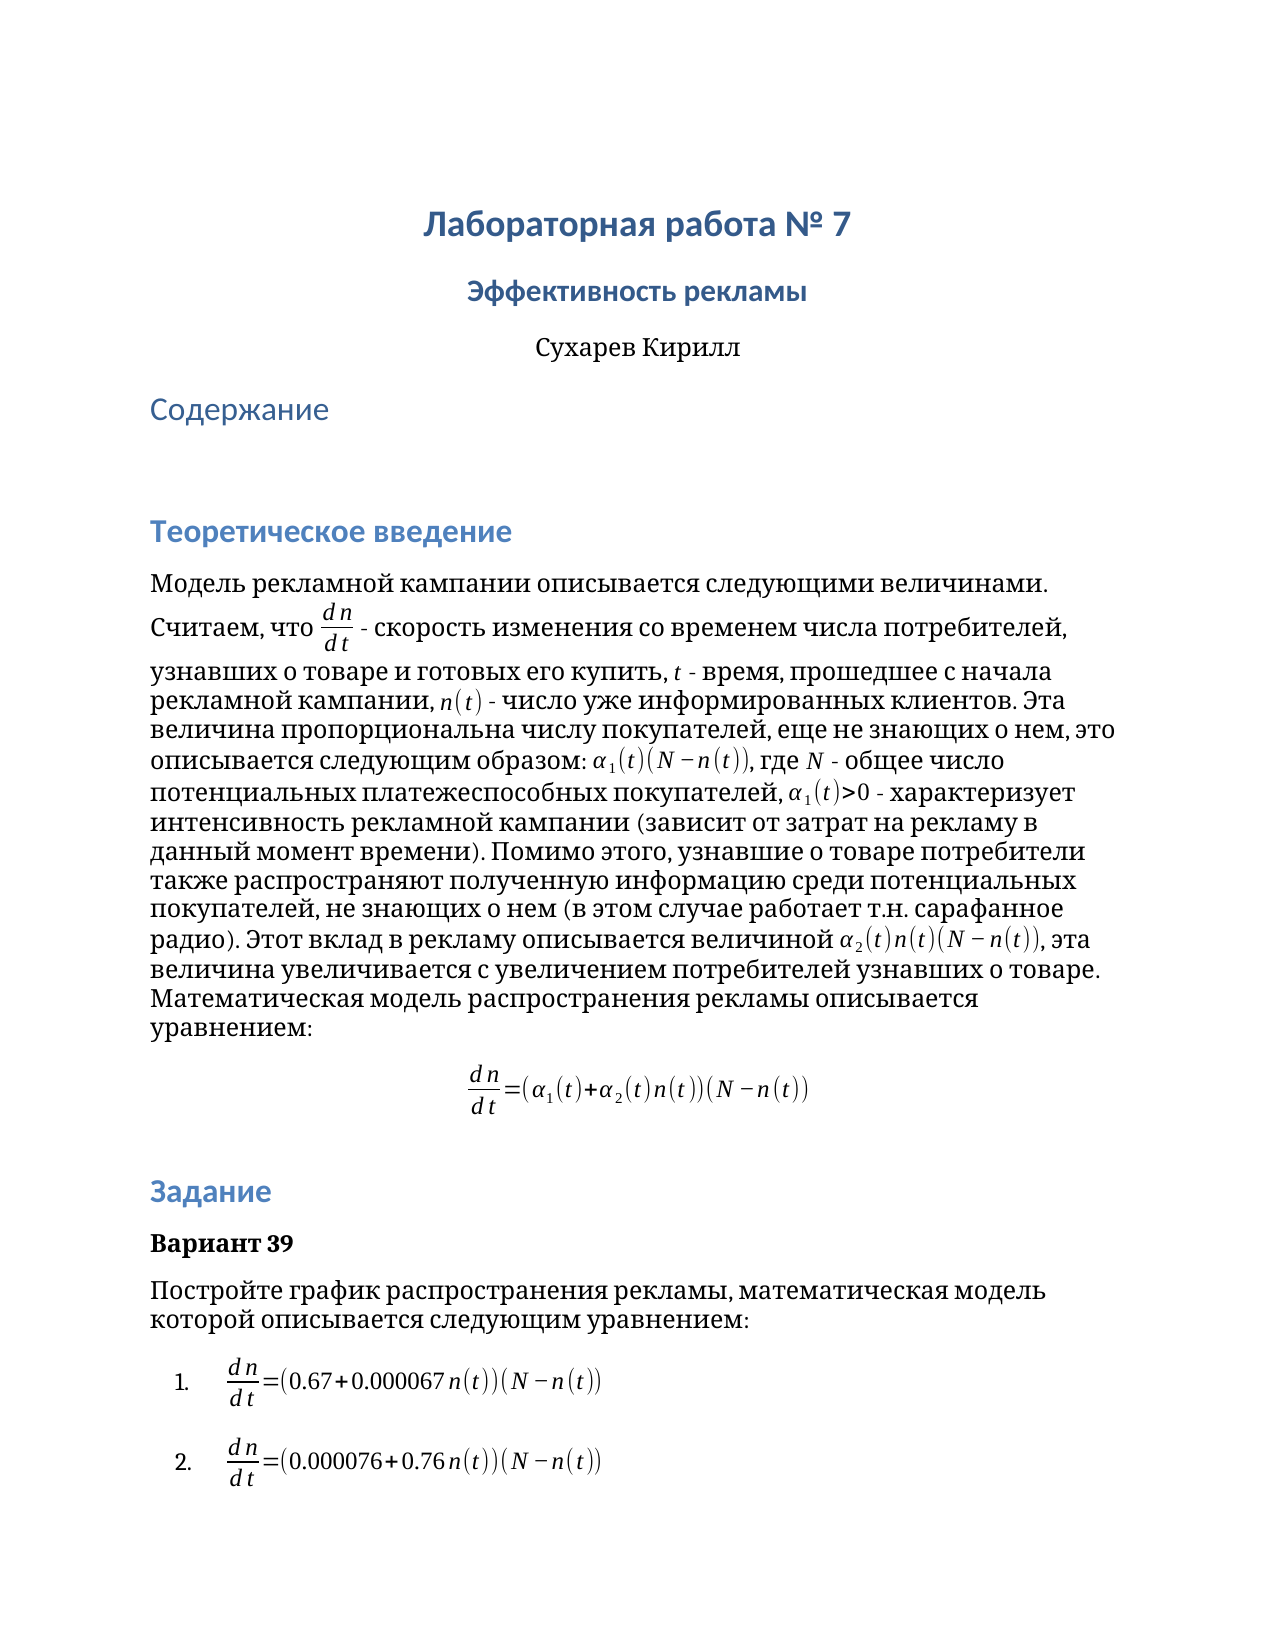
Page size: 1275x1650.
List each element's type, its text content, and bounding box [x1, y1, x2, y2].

subtitle Эффективность рекламы [150, 271, 1125, 309]
text Сухарев Кирилл [150, 334, 1125, 363]
text Вариант 39 [150, 1229, 1125, 1258]
text Постройте график распространения рекламы, математическая модель которой описывается следующим уравнением: [150, 1277, 1125, 1334]
subtitle Теоретическое введение [150, 510, 1125, 551]
title Лабораторная работа № 7 [150, 200, 1125, 246]
subtitle Задание [150, 1170, 1125, 1211]
text Модель рекламной кампании описывается следующими величинами. Считаем, что - скорость изменения со временем числа потребителей, узнавших о товаре и готовых его купить, - время, прошедшее с начала рекламной кампании, - число уже информированных клиентов. Эта величина пропорциональна числу покупателей, еще не знающих о нем, это описывается следующим образом: , где - общее число потенциальных платежеспособных покупателей, - характеризует интенсивность рекламной кампании (зависит от затрат на рекламу в данный момент времени). Помимо этого, узнавшие о товаре потребители также распространяют полученную информацию среди потенциальных покупателей, не знающих о нем (в этом случае работает т.н. сарафанное радио). Этот вклад в рекламу описывается величиной , эта величина увеличивается с увеличением потребителей узнавших о товаре. Математическая модель распространения рекламы описывается уравнением: [150, 570, 1125, 1042]
